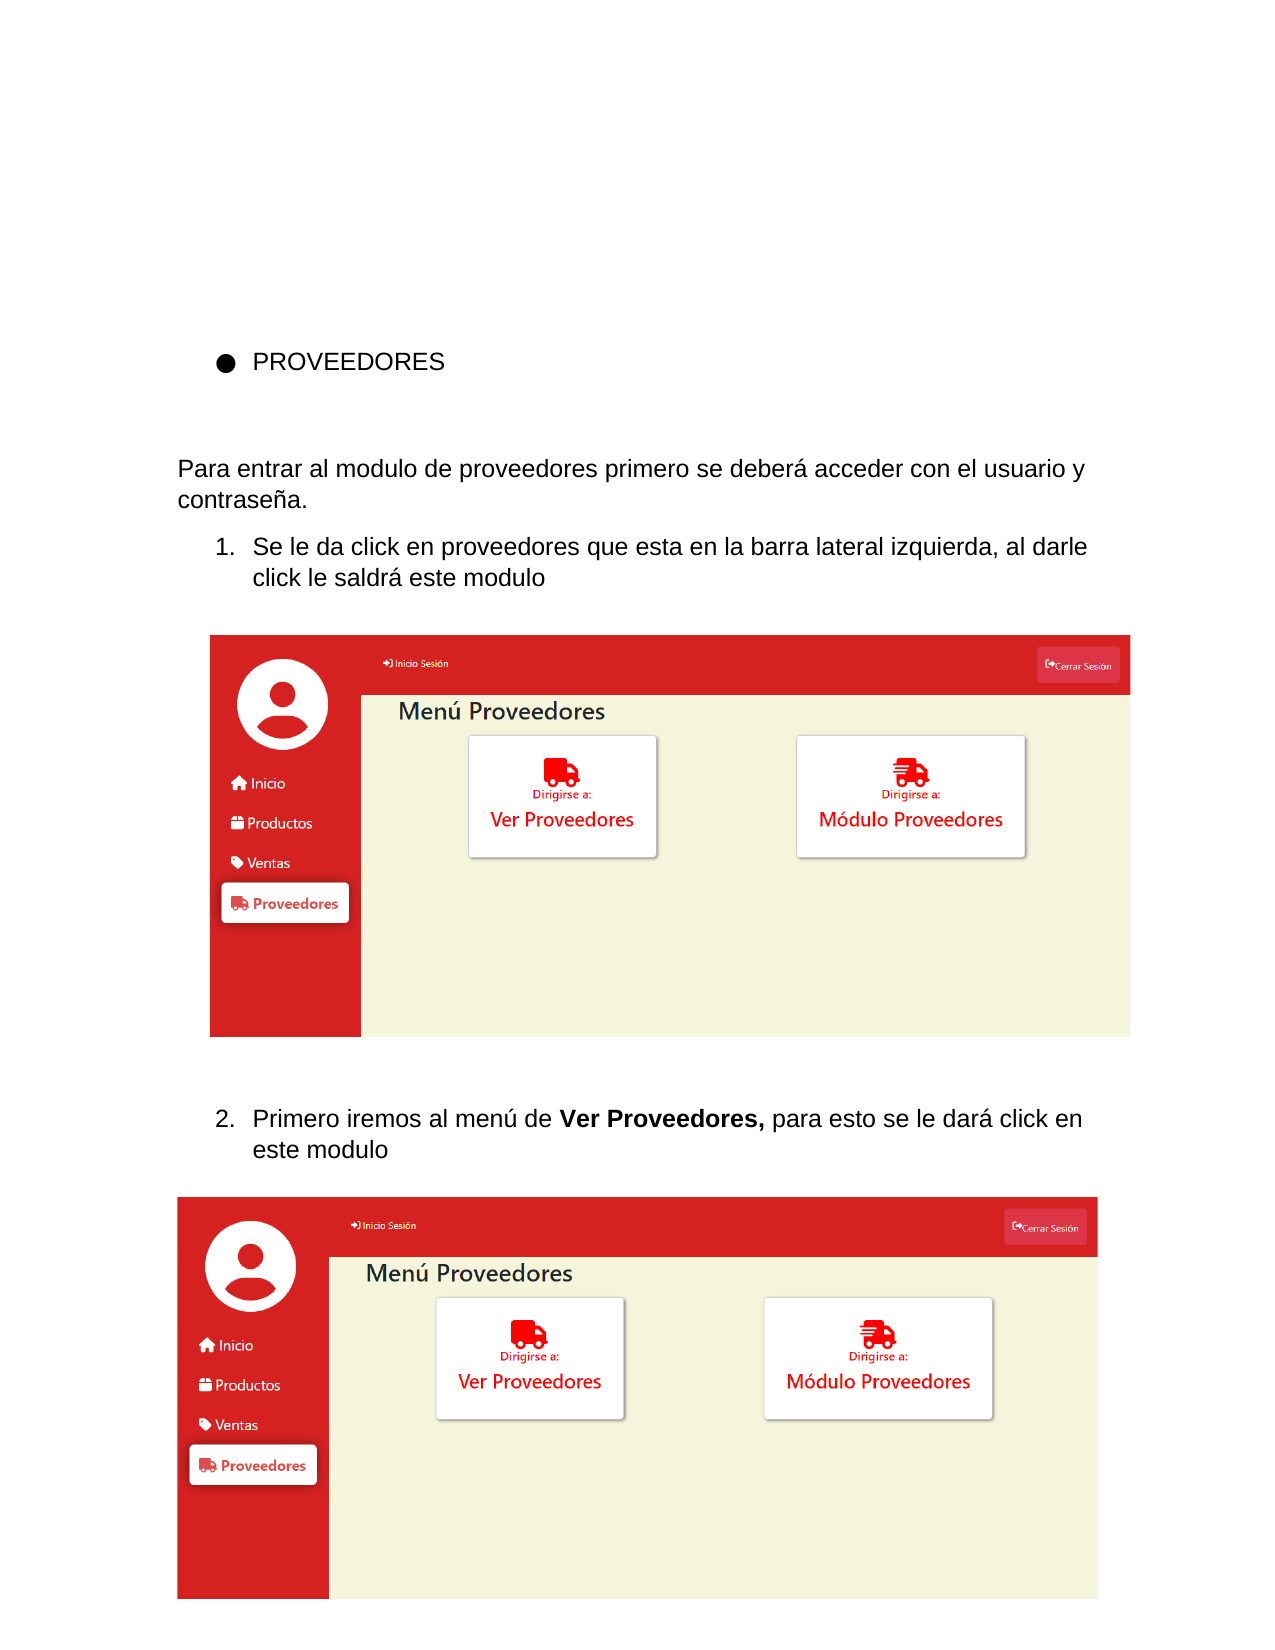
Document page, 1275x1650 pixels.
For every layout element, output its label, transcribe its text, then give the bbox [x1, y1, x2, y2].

text Para entrar al modulo de proveedores primero se deberá acceder con el usuario y contraseña. [177, 453, 1098, 513]
list Primero iremos al menú de Ver Proveedores, para esto se le dará click en este modulo [215, 1103, 1098, 1163]
picture [177, 1197, 1098, 1599]
picture [209, 635, 1131, 1037]
list Se le da click en proveedores que esta en la barra lateral izquierda, al darle click le saldrá este modulo [215, 532, 1098, 592]
list PROVEEDORES [215, 334, 1098, 385]
